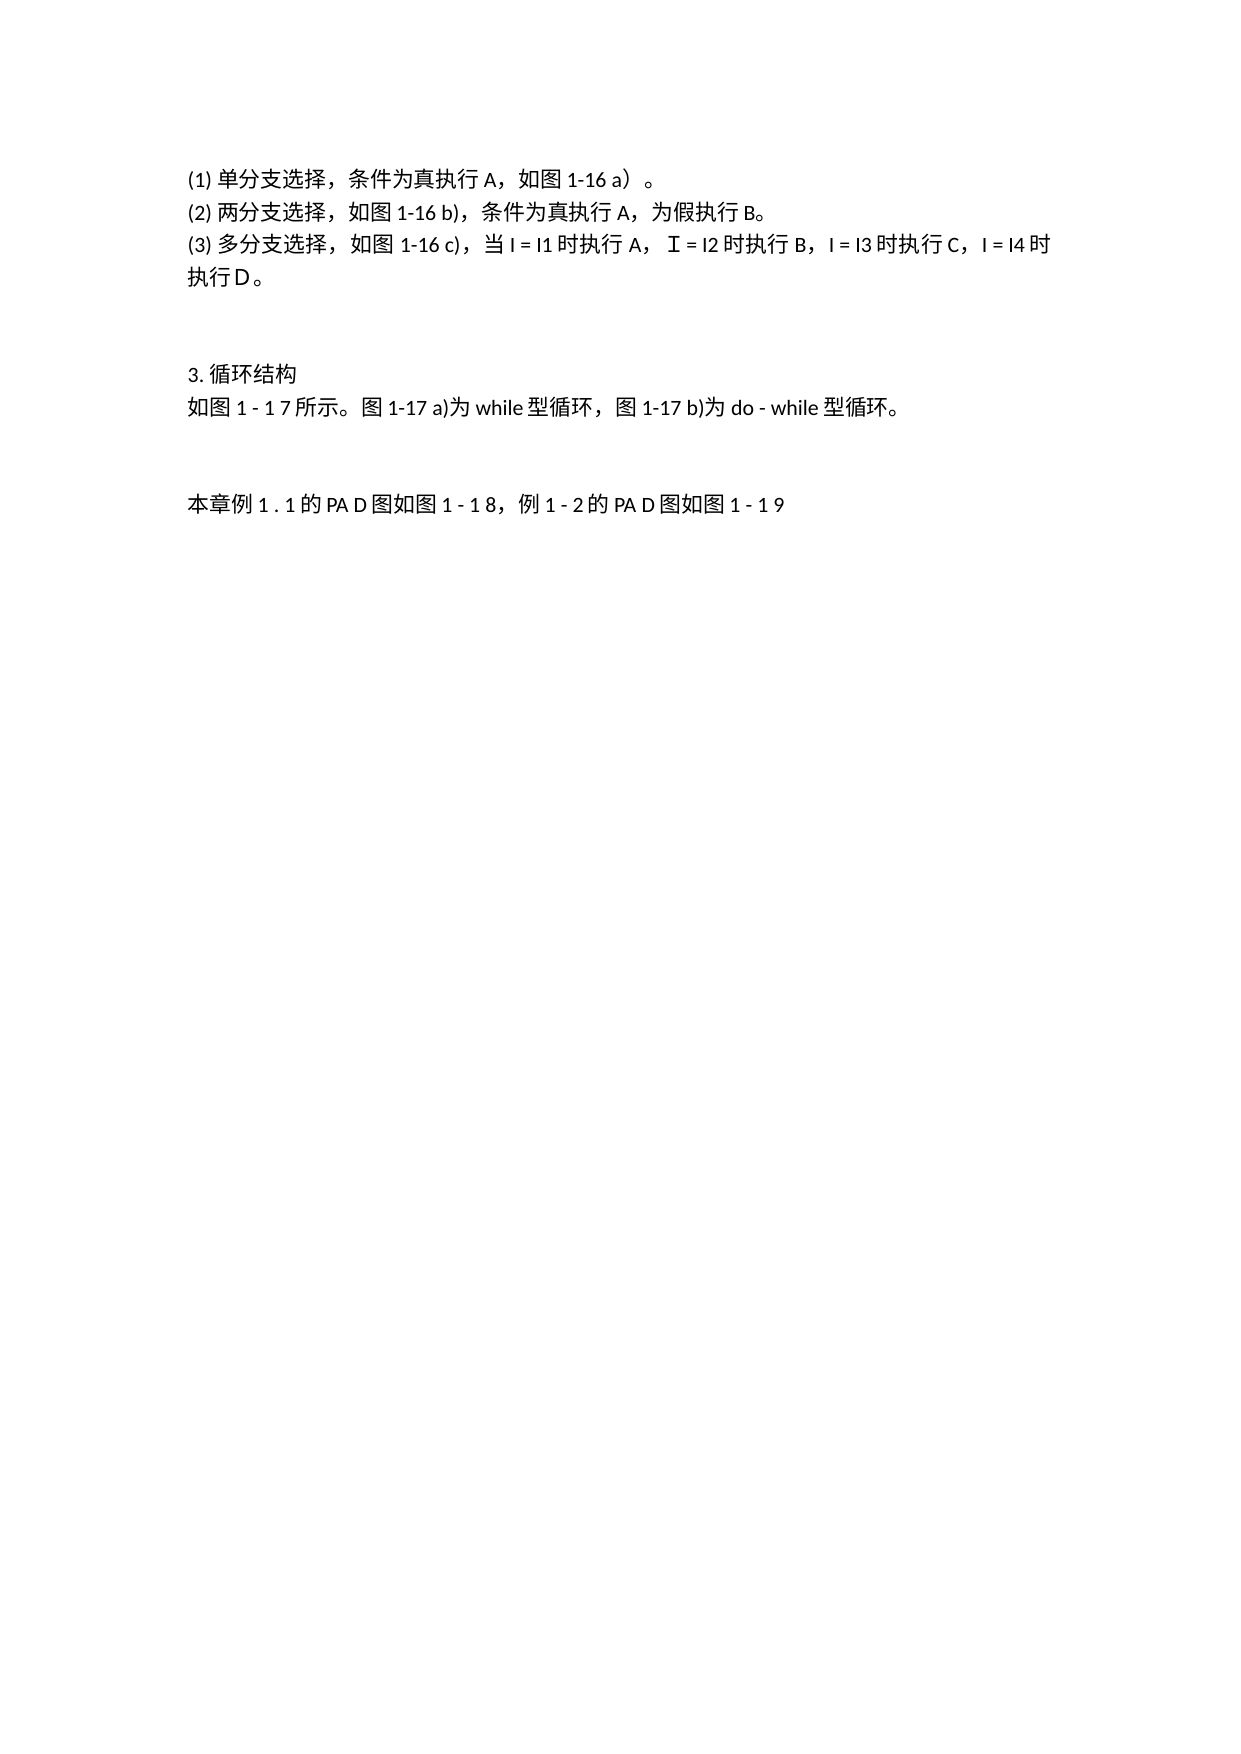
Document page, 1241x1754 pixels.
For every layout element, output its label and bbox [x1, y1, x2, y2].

text [187, 162, 1053, 584]
